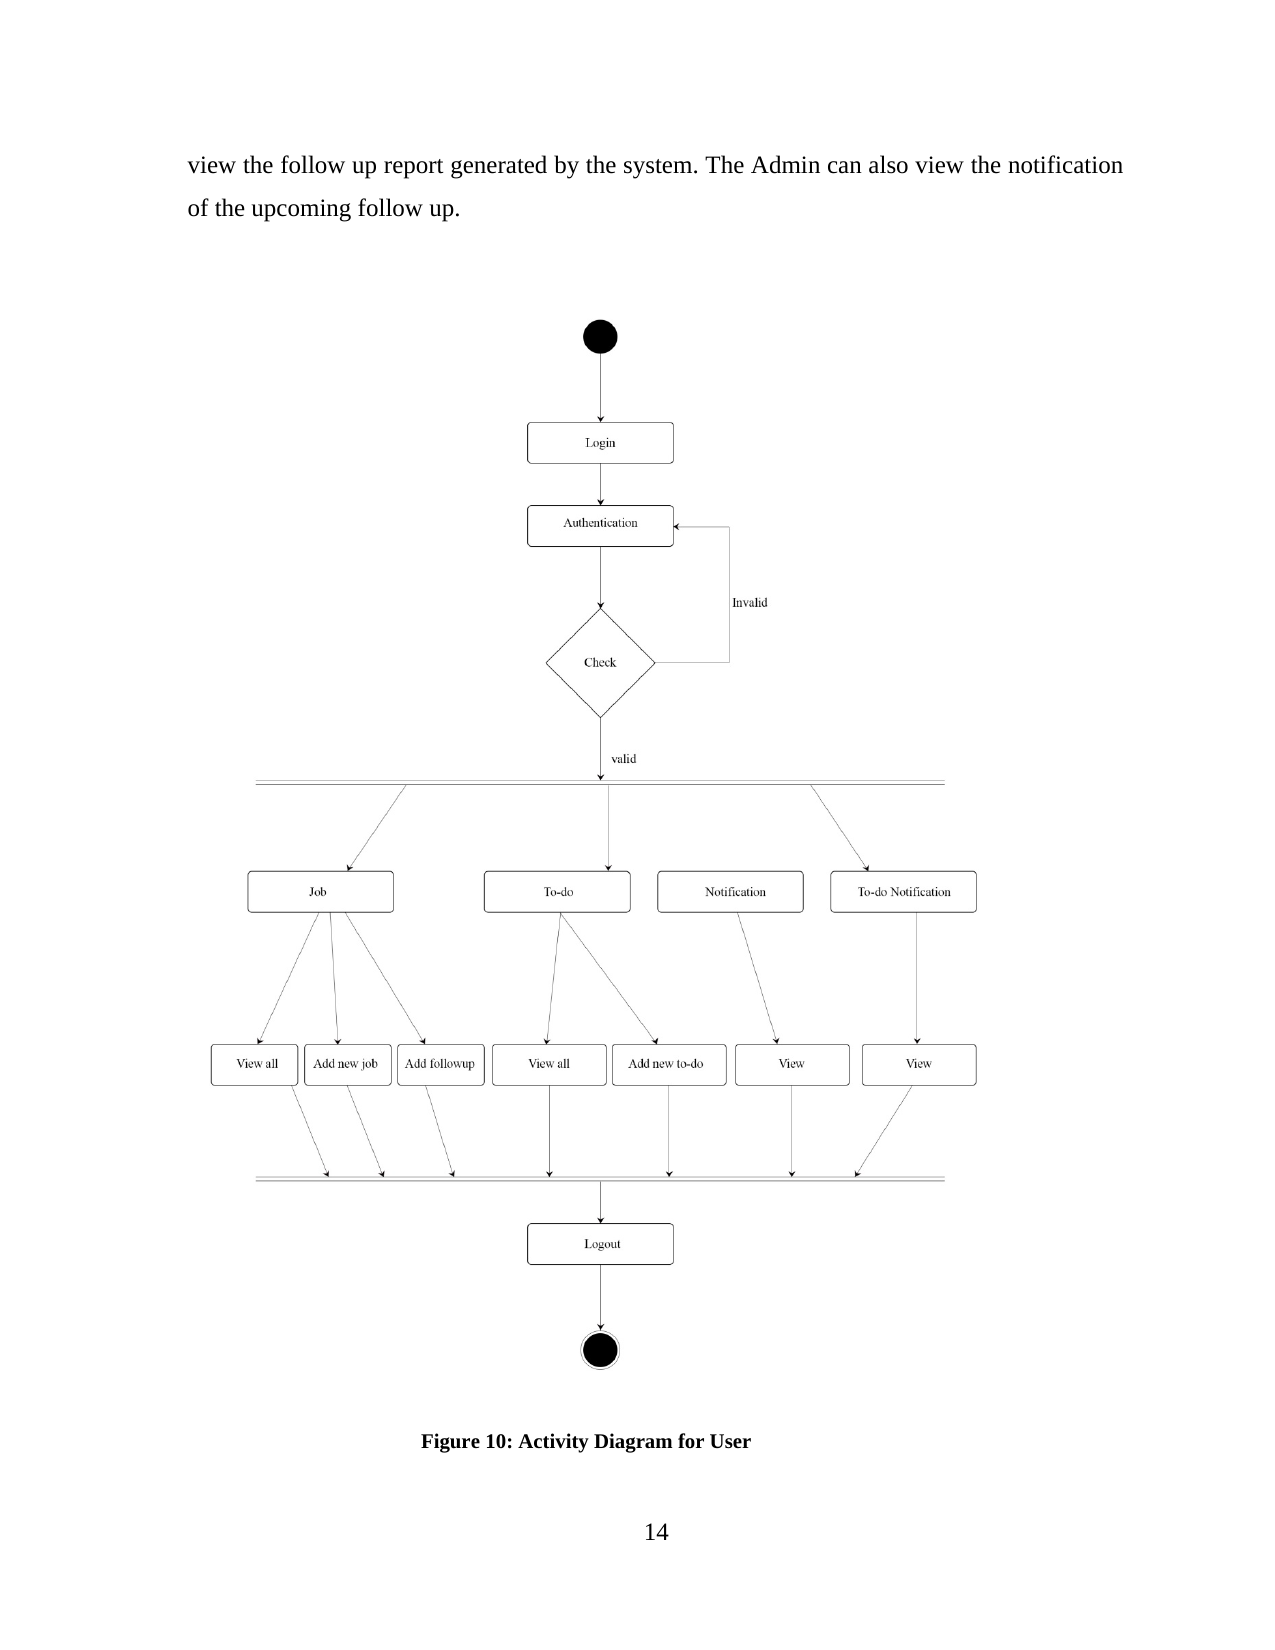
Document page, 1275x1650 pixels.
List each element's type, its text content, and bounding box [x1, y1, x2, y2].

picture [187, 236, 1013, 1403]
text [187, 163, 1125, 222]
text Figure 10: Activity Diagram for User [262, 1429, 1125, 1453]
